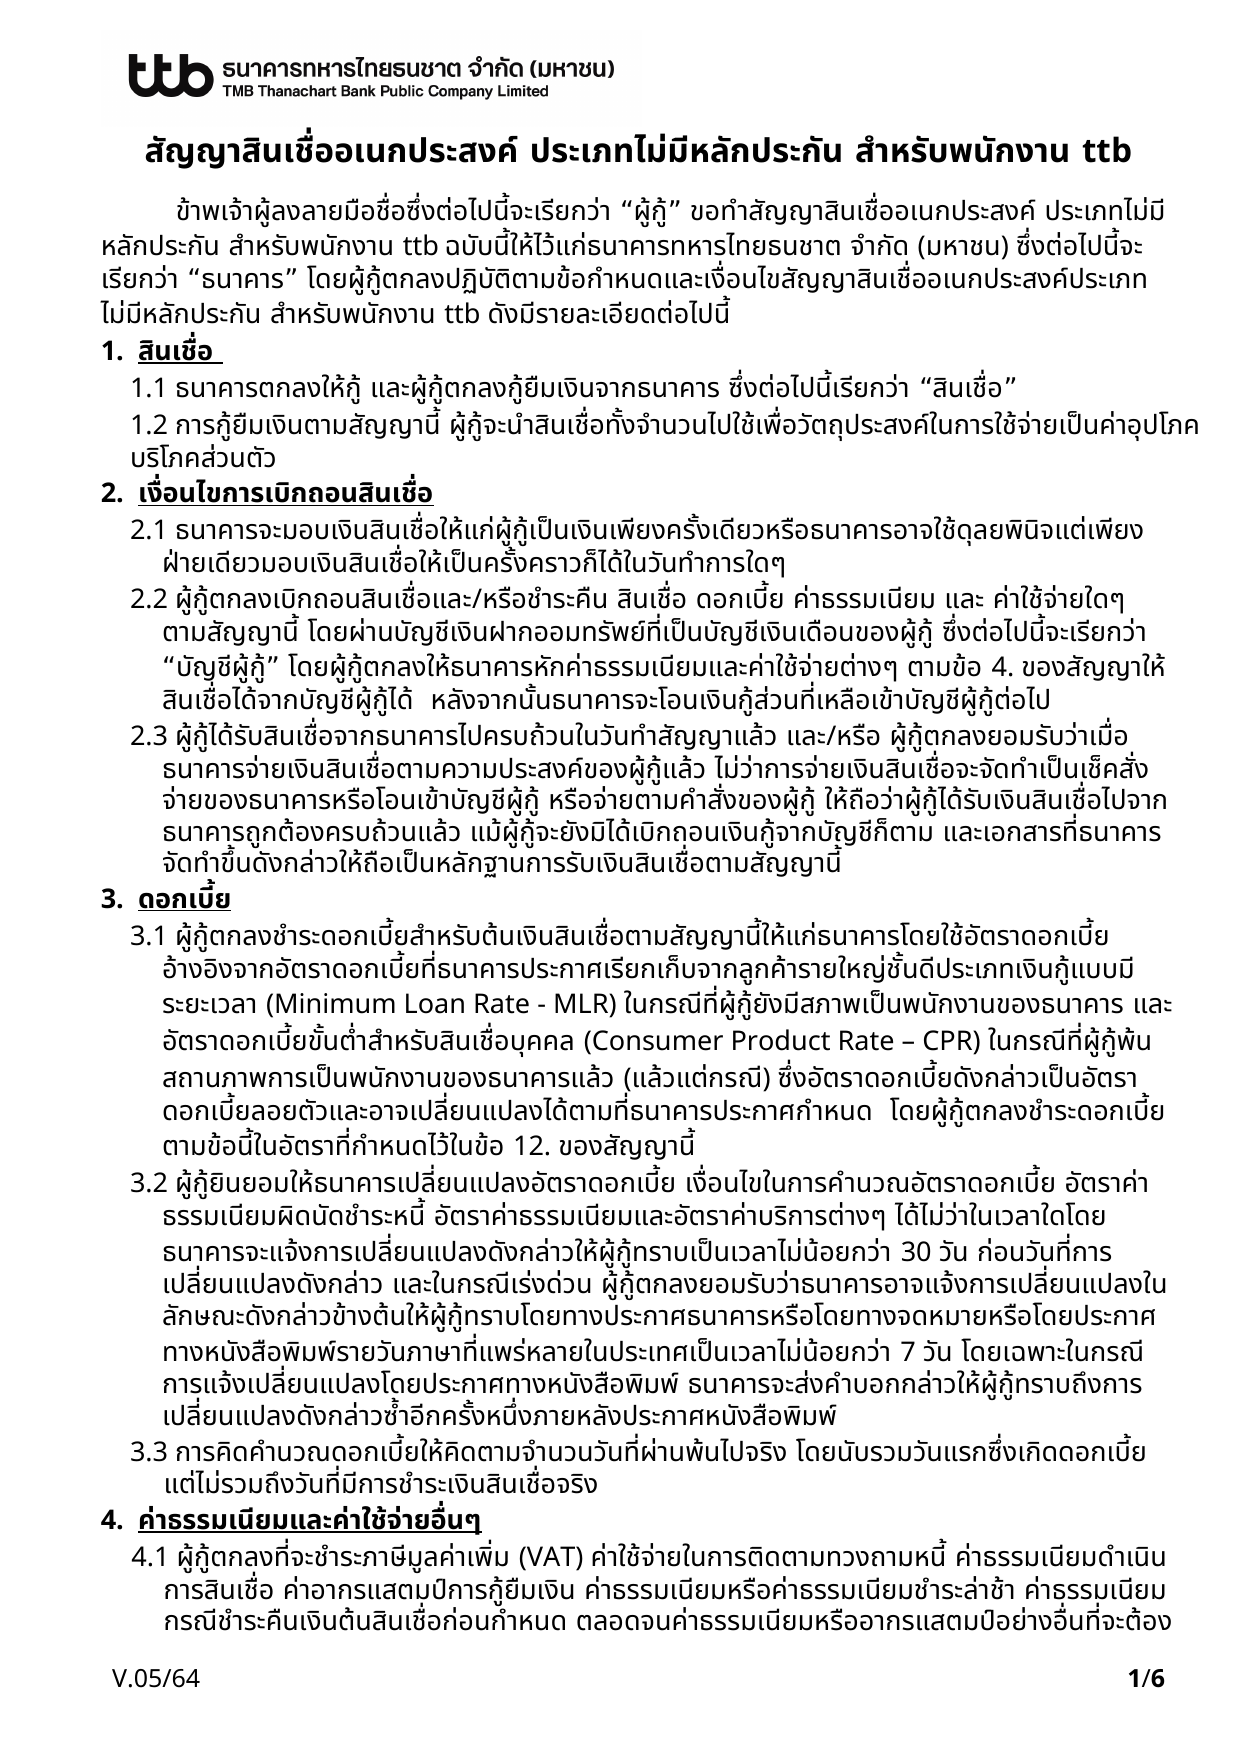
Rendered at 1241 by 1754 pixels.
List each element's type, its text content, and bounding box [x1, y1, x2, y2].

text 4. ค่าธรรมเนียมและค่าใช้จ่ายอื่นๆ [101, 1500, 1176, 1537]
text 3. ดอกเบี้ย [101, 879, 1176, 916]
text 1.2 การกู้ยืมเงินตามสัญญานี้ ผู้กู้จะนำสินเชื่อทั้งจำนวนไปใช้เพื่อวัตถุประสงค์ในการใช้จ่ายเป็นค่าอุปโภคบริโภคส่วนตัว [130, 405, 1226, 474]
text 2.3 ผู้กู้ได้รับสินเชื่อจากธนาคารไปครบถ้วนในวันทำสัญญาแล้ว และ/หรือ ผู้กู้ตกลงยอมรับว่าเมื่อ ธนาคารจ่ายเงินสินเชื่อตามความประสงค์ของผู้กู้แล้ว ไม่ว่าการจ่ายเงินสินเชื่อจะจัดทำเป็นเช็คสั่งจ่ายของธนาคารหรือโอนเข้าบัญชีผู้กู้ หรือจ่ายตามคำสั่งของผู้กู้ ให้ถือว่าผู้กู้ได้รับเงินสินเชื่อไปจากธนาคารถูกต้องครบถ้วนแล้ว แม้ผู้กู้จะยังมิได้เบิกถอนเงินกู้จากบัญชีก็ตาม และเอกสารที่ธนาคารจัดทำขึ้นดังกล่าวให้ถือเป็นหลักฐานการรับเงินสินเชื่อตามสัญญานี้ [130, 716, 1176, 879]
text 3.3 การคิดคำนวณดอกเบี้ยให้คิดตามจำนวนวันที่ผ่านพ้นไปจริง โดยนับรวมวันแรกซึ่งเกิดดอกเบี้ย แต่ไม่รวมถึงวันที่มีการชำระเงินสินเชื่อจริง [130, 1432, 1176, 1500]
text 2. เงื่อนไขการเบิกถอนสินเชื่อ [101, 474, 1176, 511]
text ข้าพเจ้าผู้ลงลายมือชื่อซึ่งต่อไปนี้จะเรียกว่า “ผู้กู้” ขอทำสัญญาสินเชื่ออเนกประสงค์ ประเภทไม่มีหลักประกัน สำหรับพนักงาน ttbฉบับนี้ให้ไว้แก่ธนาคารทหารไทยธนชาต จำกัด (มหาชน) ซึ่งต่อไปนี้จะเรียกว่า “ธนาคาร” โดยผู้กู้ตกลงปฏิบัติตามข้อกำหนดและเงื่อนไขสัญญาสินเชื่ออเนกประสงค์ประเภทไม่มีหลักประกัน สำหรับพนักงาน ttb ดังมีรายละเอียดต่อไปนี้ [101, 195, 1176, 332]
text 2.1 ธนาคารจะมอบเงินสินเชื่อให้แก่ผู้กู้เป็นเงินเพียงครั้งเดียวหรือธนาคารอาจใช้ดุลยพินิจแต่เพียงฝ่ายเดียวมอบเงินสินเชื่อให้เป็นครั้งคราวก็ได้ในวันทำการใดๆ [130, 511, 1176, 579]
text 3.2 ผู้กู้ยินยอมให้ธนาคารเปลี่ยนแปลงอัตราดอกเบี้ย เงื่อนไขในการคำนวณอัตราดอกเบี้ย อัตราค่าธรรมเนียมผิดนัดชำระหนี้ อัตราค่าธรรมเนียมและอัตราค่าบริการต่างๆ ได้ไม่ว่าในเวลาใดโดยธนาคารจะแจ้งการเปลี่ยนแปลงดังกล่าวให้ผู้กู้ทราบเป็นเวลาไม่น้อยกว่า 30 วัน ก่อนวันที่การเปลี่ยนแปลงดังกล่าว และในกรณีเร่งด่วน ผู้กู้ตกลงยอมรับว่าธนาคารอาจแจ้งการเปลี่ยนแปลงในลักษณะดังกล่าวข้างต้นให้ผู้กู้ทราบโดยทางประกาศธนาคารหรือโดยทางจดหมายหรือโดยประกาศทางหนังสือพิมพ์รายวันภาษาที่แพร่หลายในประเทศเป็นเวลาไม่น้อยกว่า 7 วัน โดยเฉพาะในกรณีการแจ้งเปลี่ยนแปลงโดยประกาศทางหนังสือพิมพ์ ธนาคารจะส่งคำบอกกล่าวให้ผู้กู้ทราบถึงการเปลี่ยนแปลงดังกล่าวซ้ำอีกครั้งหนึ่งภายหลังประกาศหนังสือพิมพ์ [130, 1163, 1176, 1432]
picture [100, 30, 643, 127]
text 3.1 ผู้กู้ตกลงชำระดอกเบี้ยสำหรับต้นเงินสินเชื่อตามสัญญานี้ให้แก่ธนาคารโดยใช้อัตราดอกเบี้ยอ้างอิงจากอัตราดอกเบี้ยที่ธนาคารประกาศเรียกเก็บจากลูกค้ารายใหญ่ชั้นดีประเภทเงินกู้แบบมีระยะเวลา (Minimum Loan Rate - MLR) ในกรณีที่ผู้กู้ยังมีสภาพเป็นพนักงานของธนาคาร และอัตราดอกเบี้ยขั้นต่ำสำหรับสินเชื่อบุคคล (Consumer Product Rate – CPR) ในกรณีที่ผู้กู้พ้นสถานภาพการเป็นพนักงานของธนาคารแล้ว (แล้วแต่กรณี) ซึ่งอัตราดอกเบี้ยดังกล่าวเป็นอัตราดอกเบี้ยลอยตัวและอาจเปลี่ยนแปลงได้ตามที่ธนาคารประกาศกำหนด โดยผู้กู้ตกลงชำระดอกเบี้ยตามข้อนี้ในอัตราที่กำหนดไว้ในข้อ 12. ของสัญญานี้ [130, 916, 1176, 1163]
text 2.2 ผู้กู้ตกลงเบิกถอนสินเชื่อและ/หรือชำระคืน สินเชื่อ ดอกเบี้ย ค่าธรรมเนียม และ ค่าใช้จ่ายใดๆ ตามสัญญานี้ โดยผ่านบัญชีเงินฝากออมทรัพย์ที่เป็นบัญชีเงินเดือนของผู้กู้ ซึ่งต่อไปนี้จะเรียกว่า “บัญชีผู้กู้” โดยผู้กู้ตกลงให้ธนาคารหักค่าธรรมเนียมและค่าใช้จ่ายต่างๆ ตามข้อ 4. ของสัญญาให้สินเชื่อได้จากบัญชีผู้กู้ได้ หลังจากนั้นธนาคารจะโอนเงินกู้ส่วนที่เหลือเข้าบัญชีผู้กู้ต่อไป [130, 579, 1176, 716]
subtitle สัญญาสินเชื่ออเนกประสงค์ ประเภทไม่มีหลักประกัน สำหรับพนักงาน ttb [101, 127, 1176, 172]
text 1. สินเชื่อ [101, 332, 1226, 368]
text 1.1 ธนาคารตกลงให้กู้ และผู้กู้ตกลงกู้ยืมเงินจากธนาคาร ซึ่งต่อไปนี้เรียกว่า “สินเชื่อ” [130, 368, 1226, 405]
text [131, 1537, 1176, 1637]
